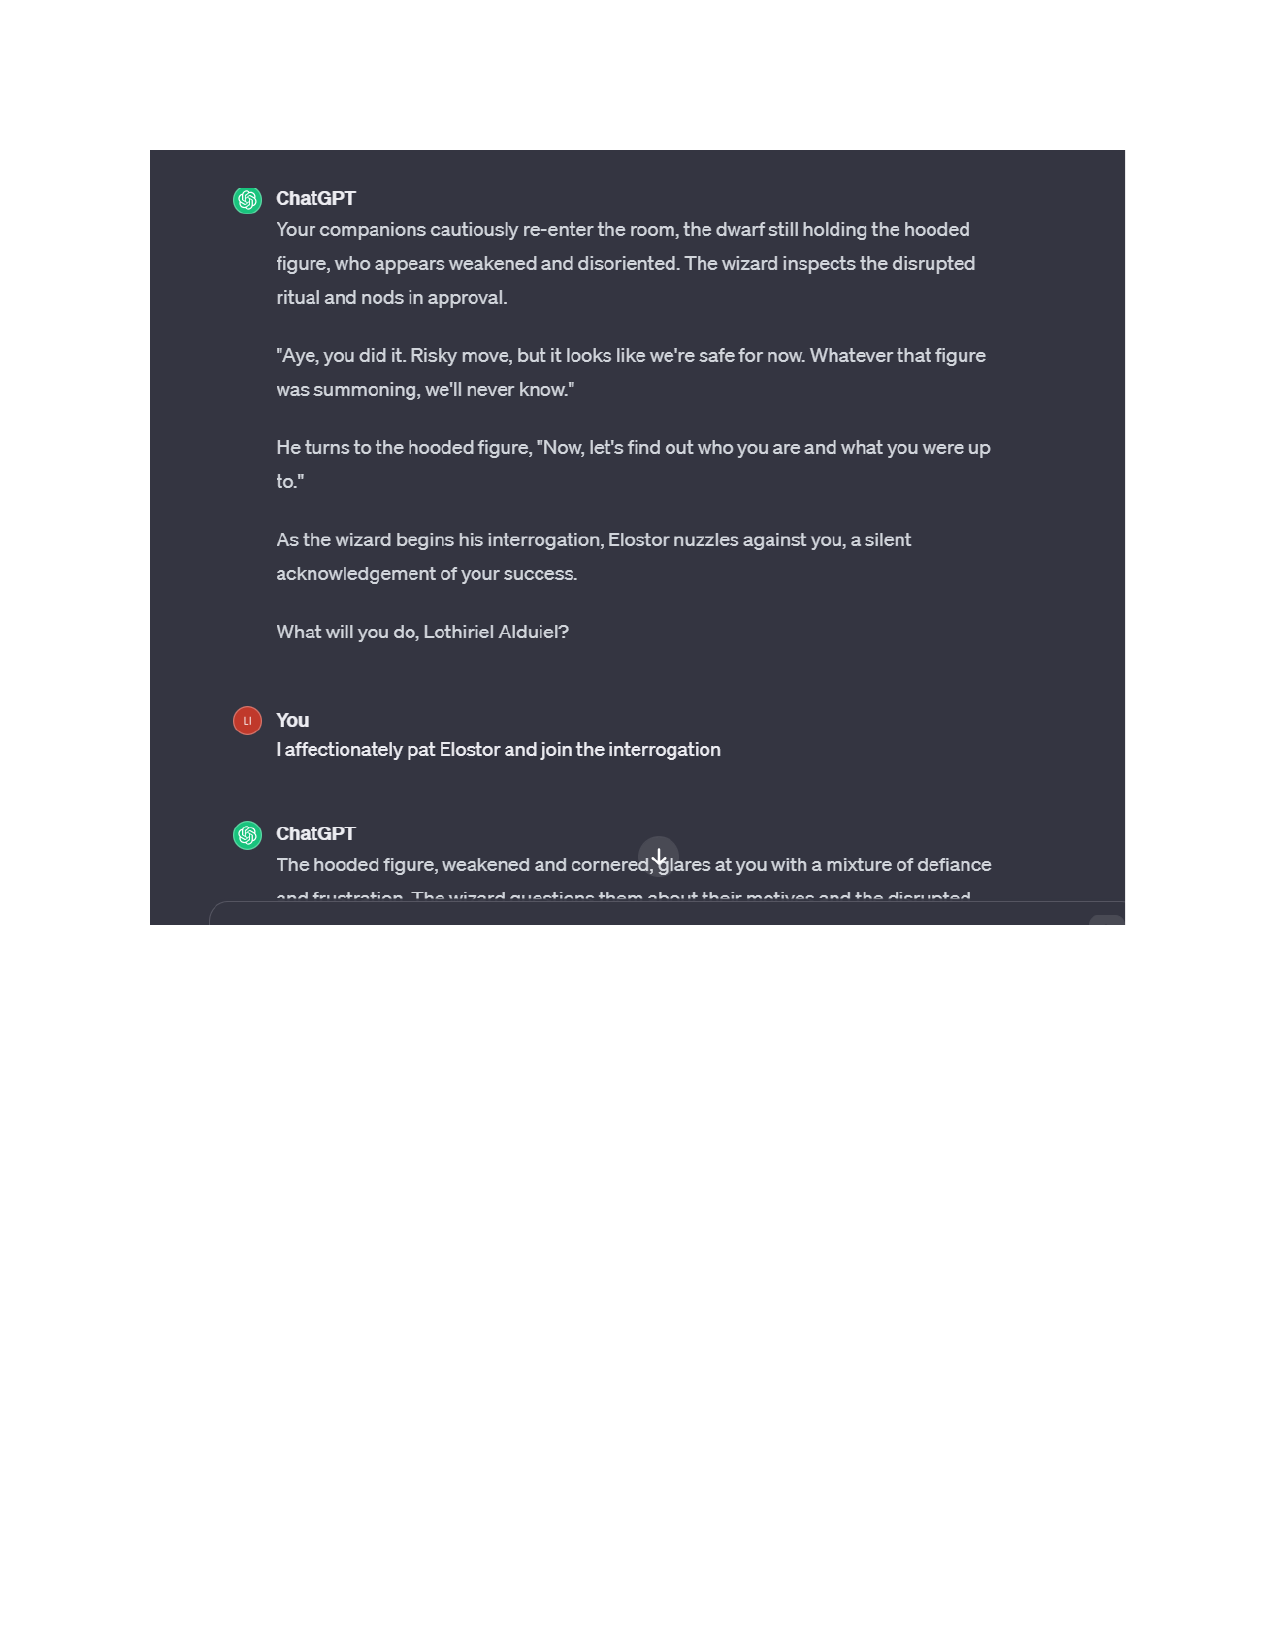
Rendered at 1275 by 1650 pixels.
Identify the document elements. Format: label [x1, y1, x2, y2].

picture [150, 150, 1125, 925]
